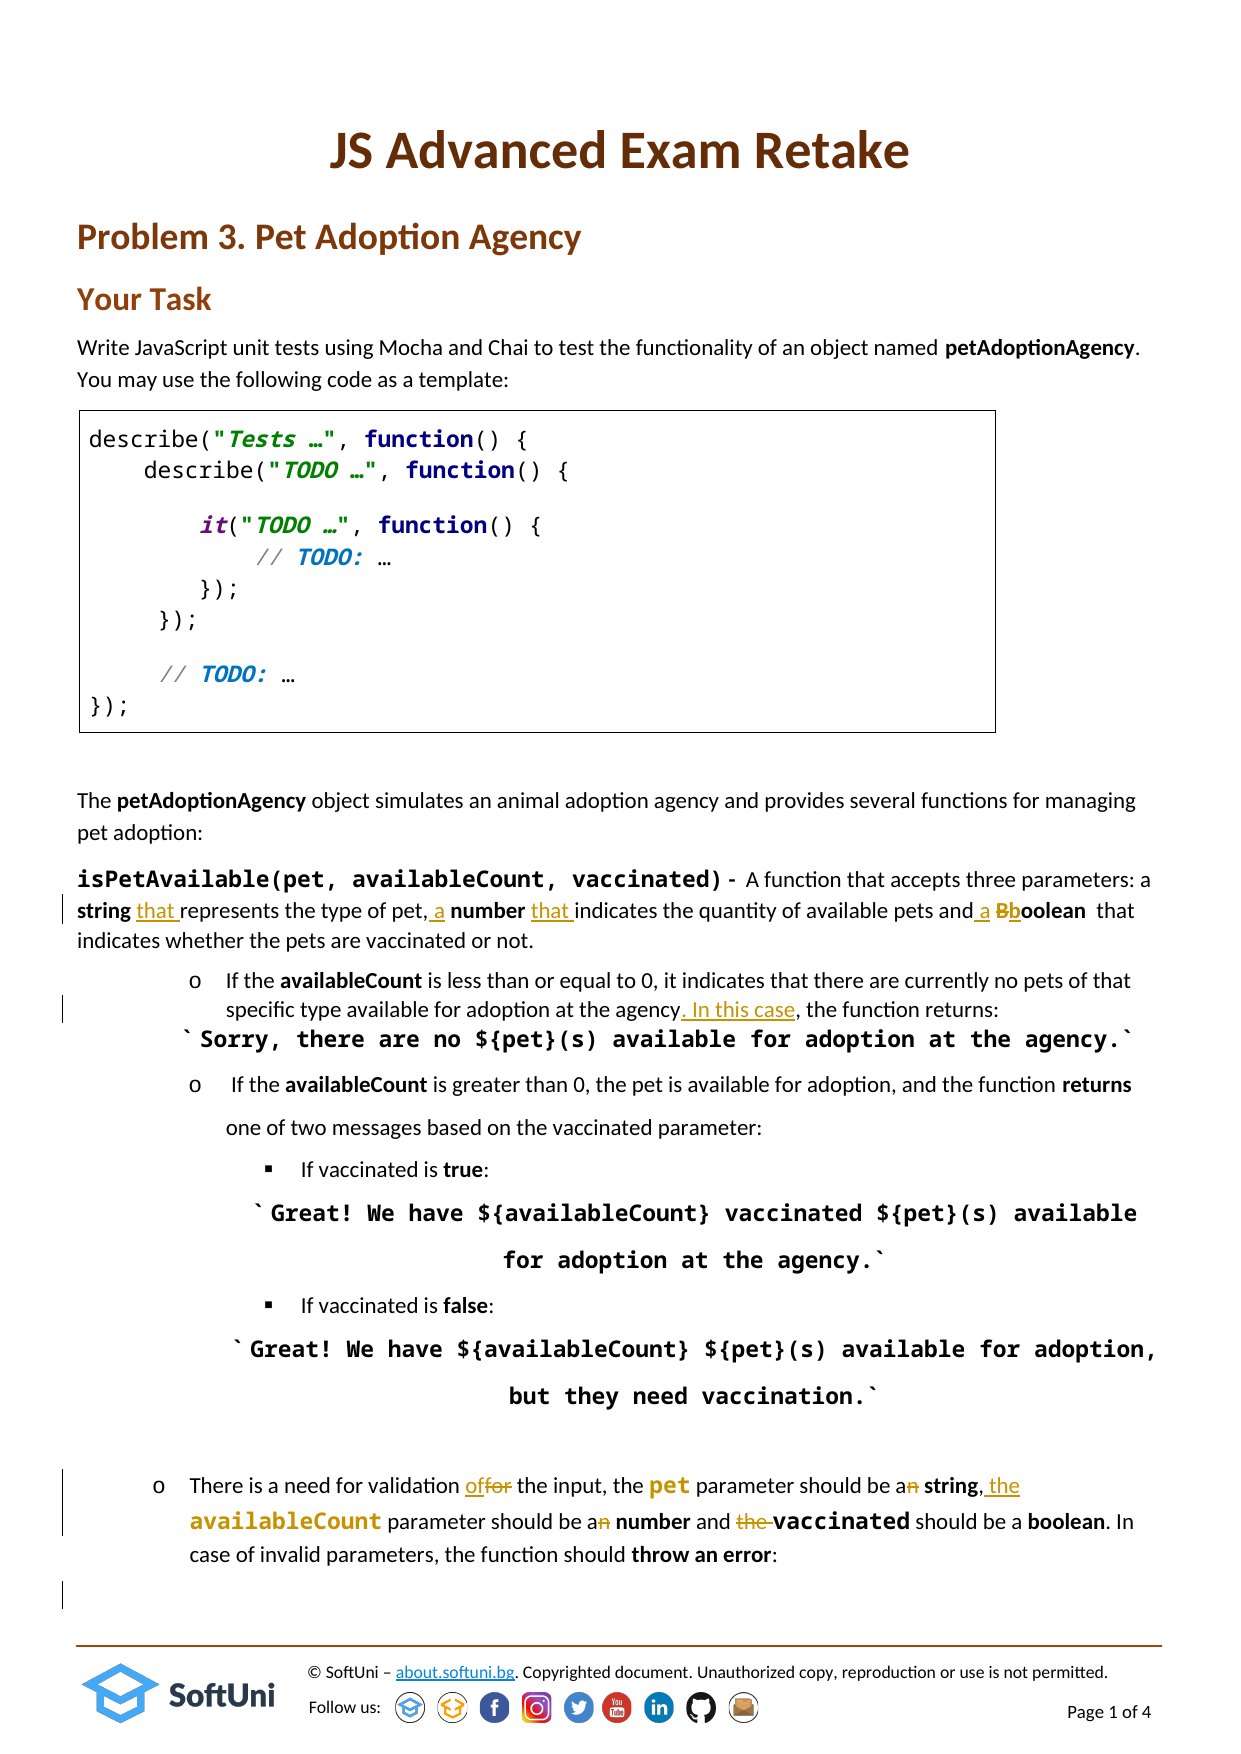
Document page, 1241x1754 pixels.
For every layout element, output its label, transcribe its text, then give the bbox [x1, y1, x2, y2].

list ` Great! We have ${availableCount} ${pet}(s) available for adoption, but they need vaccination.` [226, 1333, 1163, 1411]
picture [395, 1692, 425, 1723]
picture [665, 1692, 674, 1701]
text Your Task [77, 278, 1163, 319]
picture [437, 1692, 468, 1723]
list If vaccinated is false: [263, 1291, 1163, 1319]
text Write JavaScript unit tests using Mocha and Chai to test the functionality of an object named petAdoptionAgency. You may use the following code as a template: [77, 333, 1163, 394]
list If the availableCount is greater than 0, the pet is available for adoption, and the function returns one of two messages based on the vaccinated parameter: [188, 1070, 1163, 1141]
text The petAdoptionAgency object simulates an animal adoption agency and provides several functions for managing pet adoption: [77, 786, 1163, 846]
text JS Advanced Exam Retake [77, 116, 1163, 182]
table_header describe("Tests …", function() { describe("TODO …", function() { it("TODO …", function() { // TODO: … }); }); // TODO: … }); [80, 411, 995, 732]
picture [686, 1692, 716, 1723]
picture [75, 1658, 281, 1729]
list If vaccinated is true: [263, 1155, 1163, 1183]
picture [665, 1714, 674, 1723]
picture [522, 1692, 552, 1723]
picture [644, 1714, 653, 1723]
picture [728, 1692, 759, 1723]
picture [644, 1692, 653, 1701]
list There is a need for validation the input, the pet parameter should be a string, availableCount parameter should be a number and vaccinated should be a boolean. In case of invalid parameters, the function should throw an error: [152, 1469, 1163, 1568]
text isPetAvailable(pet, availableCount, vaccinated) - A function that accepts three parameters: a string represents the type of pet, number indicates the quantity of available pets and oolean that indicates whether the pets are vaccinated or not. [77, 863, 1163, 954]
list ` Sorry, there are no ${pet}(s) available for adoption at the agency.` [152, 1023, 1163, 1055]
list ` Great! We have ${availableCount} vaccinated ${pet}(s) available for adoption at the agency.` [226, 1197, 1163, 1276]
list If the availableCount is less than or equal to 0, it indicates that there are currently no pets of that specific type available for adoption at the agency, the function returns: [188, 966, 1163, 1023]
picture [658, 1705, 667, 1714]
picture [564, 1692, 594, 1723]
text Problem 3. Pet Adoption Agency [77, 213, 1163, 259]
picture [479, 1692, 510, 1723]
picture [602, 1692, 632, 1723]
